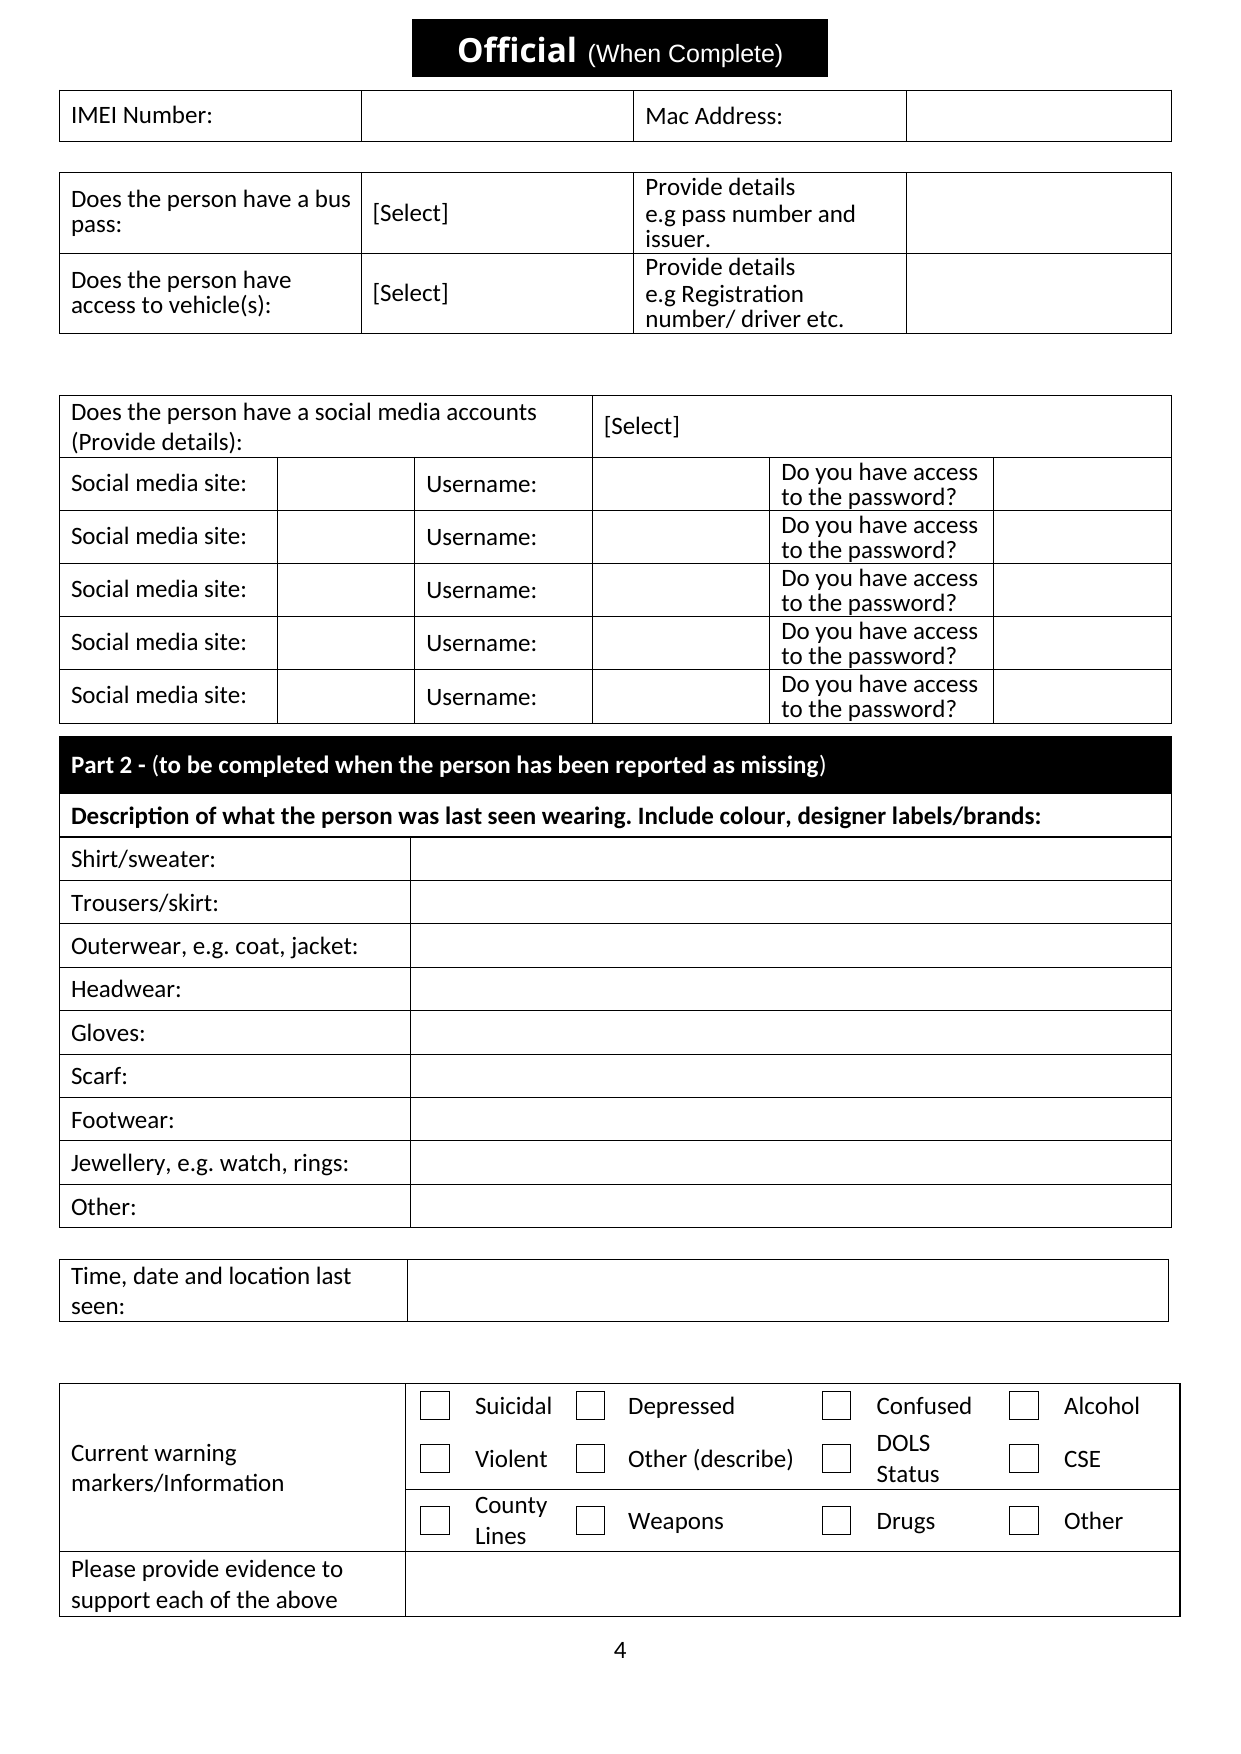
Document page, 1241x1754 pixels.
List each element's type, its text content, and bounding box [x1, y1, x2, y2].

table_header Time, date and location last seen: [60, 1260, 407, 1321]
table_cell Trousers/skirt: [60, 881, 410, 923]
table_cell Other: [60, 1185, 410, 1227]
table_header Suicidal [464, 1384, 564, 1426]
table_cell Social media site: [60, 564, 277, 616]
table_cell [807, 1426, 865, 1488]
table_cell Other (describe) [617, 1426, 807, 1488]
table_cell [907, 91, 1171, 141]
table_cell County Lines [464, 1490, 564, 1551]
table_cell Username: [415, 670, 592, 722]
table_cell Does the person have access to vehicle(s): [60, 254, 361, 333]
table_cell Provide details e.g Registration number/ driver etc. [634, 254, 906, 333]
table_cell [994, 670, 1171, 722]
table_cell [411, 924, 1171, 967]
table_header Confused [865, 1384, 995, 1426]
table_header [807, 1384, 865, 1426]
table_cell Do you have access to the password? [770, 564, 993, 616]
table_header Does the person have a bus pass: [60, 173, 361, 252]
table_cell [593, 670, 769, 722]
table_header Provide details e.g pass number and issuer. [634, 173, 906, 252]
table_header [907, 173, 1171, 252]
table_cell Gloves: [60, 1011, 410, 1053]
table_header Part 2 - (to be completed when the person has been reported as missing) [60, 737, 1171, 793]
table_cell Username: [415, 458, 592, 510]
table_cell Do you have access to the password? [770, 670, 993, 722]
table_cell [564, 1426, 617, 1488]
table_cell [406, 1490, 463, 1551]
table_cell [994, 458, 1171, 510]
table_cell [593, 617, 769, 669]
table_cell [406, 1426, 463, 1488]
table_cell Drugs [865, 1490, 995, 1551]
table_cell Footwear: [60, 1098, 410, 1140]
table_cell DOLS Status [865, 1426, 995, 1488]
table_cell Mac Address: [634, 91, 906, 141]
table_cell Social media site: [60, 670, 277, 722]
table_cell Username: [415, 617, 592, 669]
table_cell Shirt/sweater: [60, 838, 410, 880]
table_cell [411, 968, 1171, 1010]
table_header [408, 1260, 1168, 1321]
table_cell Weapons [617, 1490, 807, 1551]
table_cell [907, 254, 1171, 333]
table_cell Violent [464, 1426, 564, 1488]
table_header Depressed [617, 1384, 807, 1426]
table_cell [807, 1490, 865, 1551]
table_header [995, 1384, 1053, 1426]
table_cell [278, 458, 414, 510]
table_header Current warning markers/Information [60, 1384, 405, 1551]
table_cell [278, 511, 414, 563]
table_cell Jewellery, e.g. watch, rings: [60, 1141, 410, 1184]
table_cell CSE [1053, 1426, 1179, 1488]
table_cell [278, 670, 414, 722]
table_cell [411, 1141, 1171, 1184]
table_header [362, 173, 633, 252]
table_cell Outerwear, e.g. coat, jacket: [60, 924, 410, 967]
table_cell [362, 91, 633, 141]
table_cell [593, 458, 769, 510]
table_cell [411, 838, 1171, 880]
table_cell [994, 617, 1171, 669]
table_cell [593, 564, 769, 616]
table_cell Headwear: [60, 968, 410, 1010]
table_cell [411, 1011, 1171, 1053]
table_cell [564, 1490, 617, 1551]
table_cell Other [1053, 1490, 1179, 1551]
table_cell [995, 1490, 1053, 1551]
table_cell [994, 511, 1171, 563]
table_cell [278, 564, 414, 616]
table_cell [278, 617, 414, 669]
table_header [593, 396, 1171, 457]
table_cell [362, 254, 633, 333]
table_cell Social media site: [60, 458, 277, 510]
table_cell Scarf: [60, 1055, 410, 1097]
table_cell [406, 1552, 1179, 1616]
table_cell [994, 564, 1171, 616]
table_cell [411, 1055, 1171, 1097]
table_cell Social media site: [60, 617, 277, 669]
table_cell Username: [415, 564, 592, 616]
table_header Alcohol [1053, 1384, 1179, 1426]
table_cell [411, 1185, 1171, 1227]
table_cell Social media site: [60, 511, 277, 563]
table_cell Please provide evidence to support each of the above [60, 1552, 405, 1616]
table_cell IMEI Number: [60, 91, 361, 141]
table_header Does the person have a social media accounts (Provide details): [60, 396, 592, 457]
table_cell Do you have access to the password? [770, 511, 993, 563]
table_cell [593, 511, 769, 563]
table_cell [411, 881, 1171, 923]
table_cell Do you have access to the password? [770, 458, 993, 510]
table_header [564, 1384, 617, 1426]
table_cell Description of what the person was last seen wearing. Include colour, designer labels/brands: [60, 794, 1171, 836]
table_cell Do you have access to the password? [770, 617, 993, 669]
table_cell [411, 1098, 1171, 1140]
table_cell Username: [415, 511, 592, 563]
table_header [406, 1384, 463, 1426]
table_cell [995, 1426, 1053, 1488]
